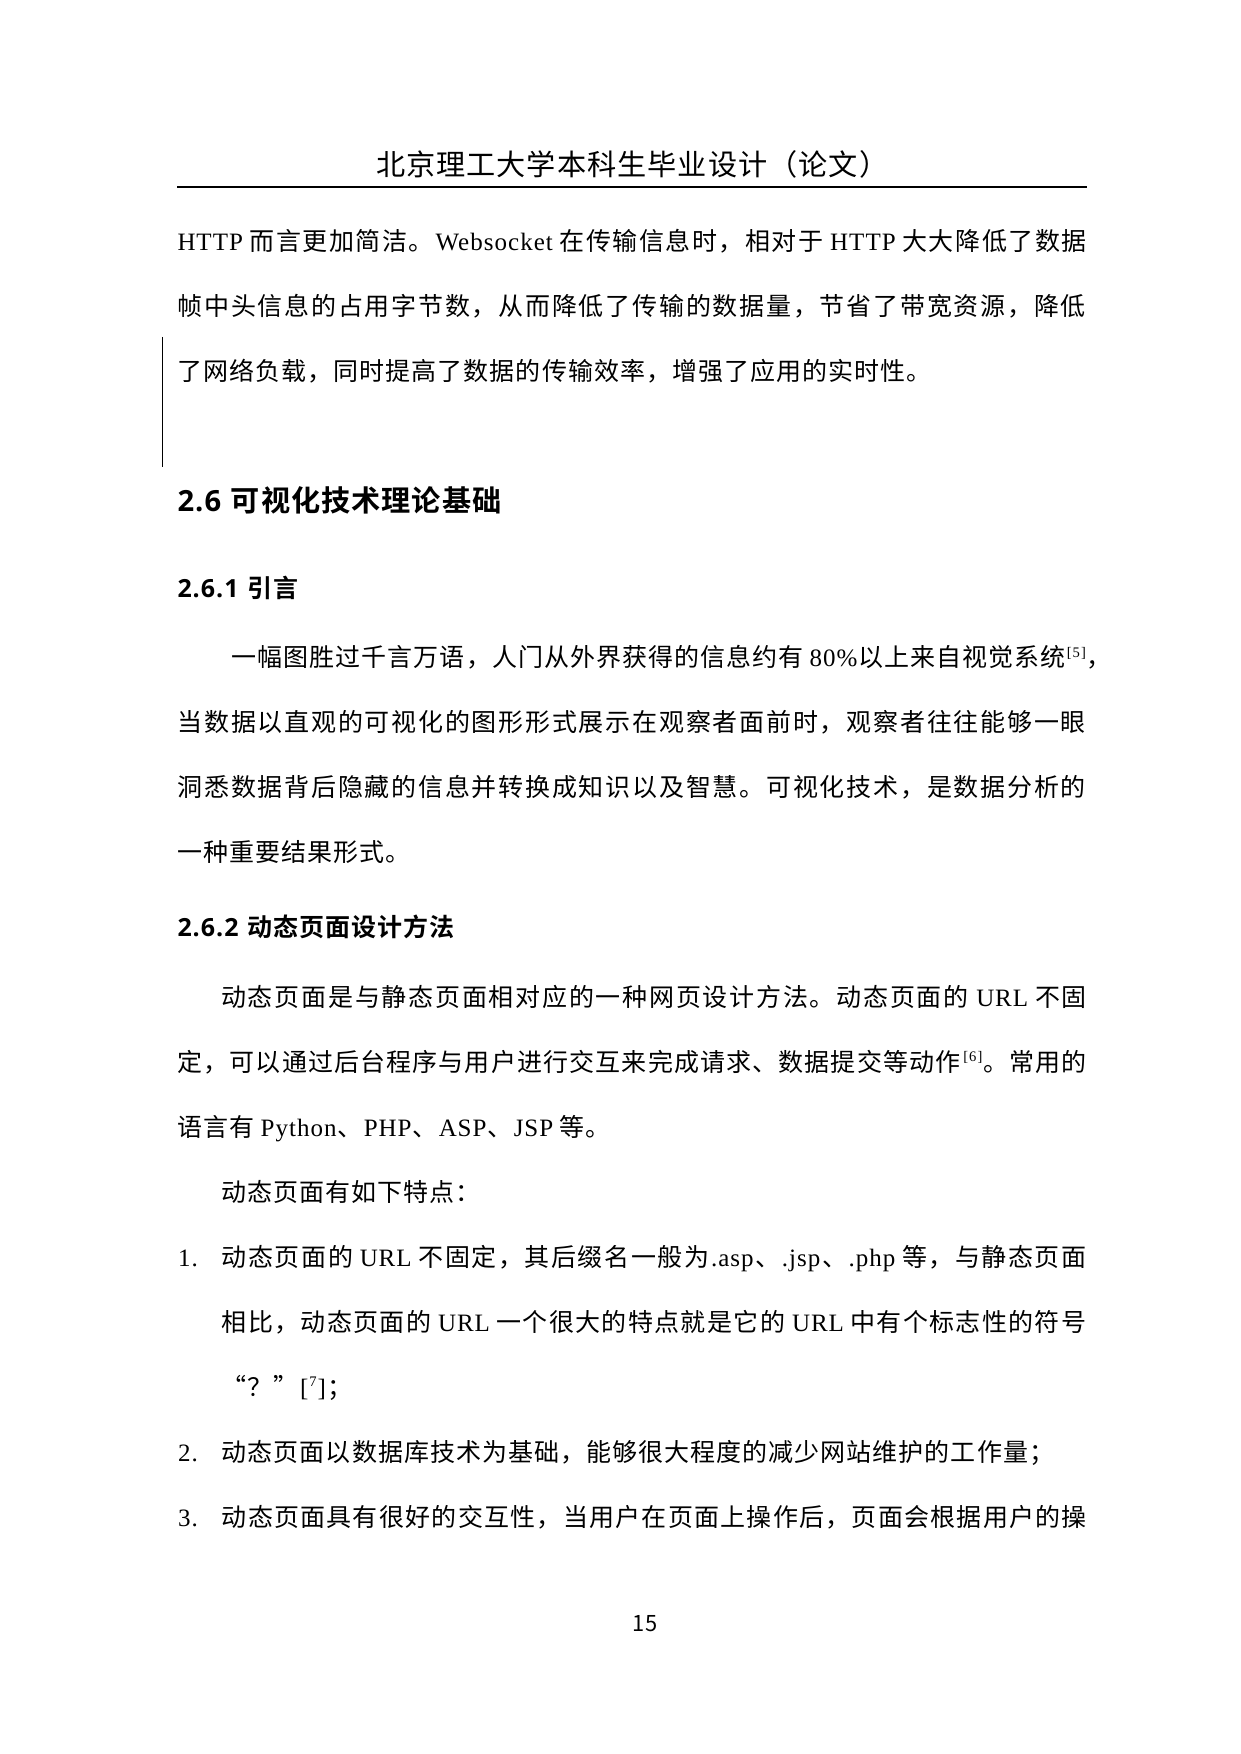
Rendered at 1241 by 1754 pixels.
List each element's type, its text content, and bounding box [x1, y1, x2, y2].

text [177, 207, 1087, 402]
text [178, 1483, 1087, 1548]
subtitle 2.6.2 动态页面设计方法 [177, 883, 1087, 950]
text 动态页面是与静态页面相对应的一种网页设计方法。动态页面的URL不固定，可以通过后台程序与用户进行交互来完成请求、数据提交等动作[]。常用的语言有Python、PHP、ASP、JSP等。 [177, 963, 1087, 1158]
text 动态页面有如下特点： [177, 1158, 1087, 1223]
subtitle 2.6.1 引言 [177, 544, 1087, 611]
text 1. 动态页面的URL不固定，其后缀名一般为.asp、.jsp、.php等，与静态页面相比，动态页面的URL一个很大的特点就是它的URL中有个标志性的符号“？”[]； [178, 1223, 1087, 1418]
text 2. 动态页面以数据库技术为基础，能够很大程度的减少网站维护的工作量； [178, 1418, 1087, 1483]
text 一幅图胜过千言万语，人门从外界获得的信息约有80%以上来自视觉系统[]，当数据以直观的可视化的图形形式展示在观察者面前时，观察者往往能够一眼洞悉数据背后隐藏的信息并转换成知识以及智慧。可视化技术，是数据分析的一种重要结果形式。 [177, 623, 1087, 883]
subtitle 2.6 可视化技术理论基础 [177, 467, 1087, 532]
